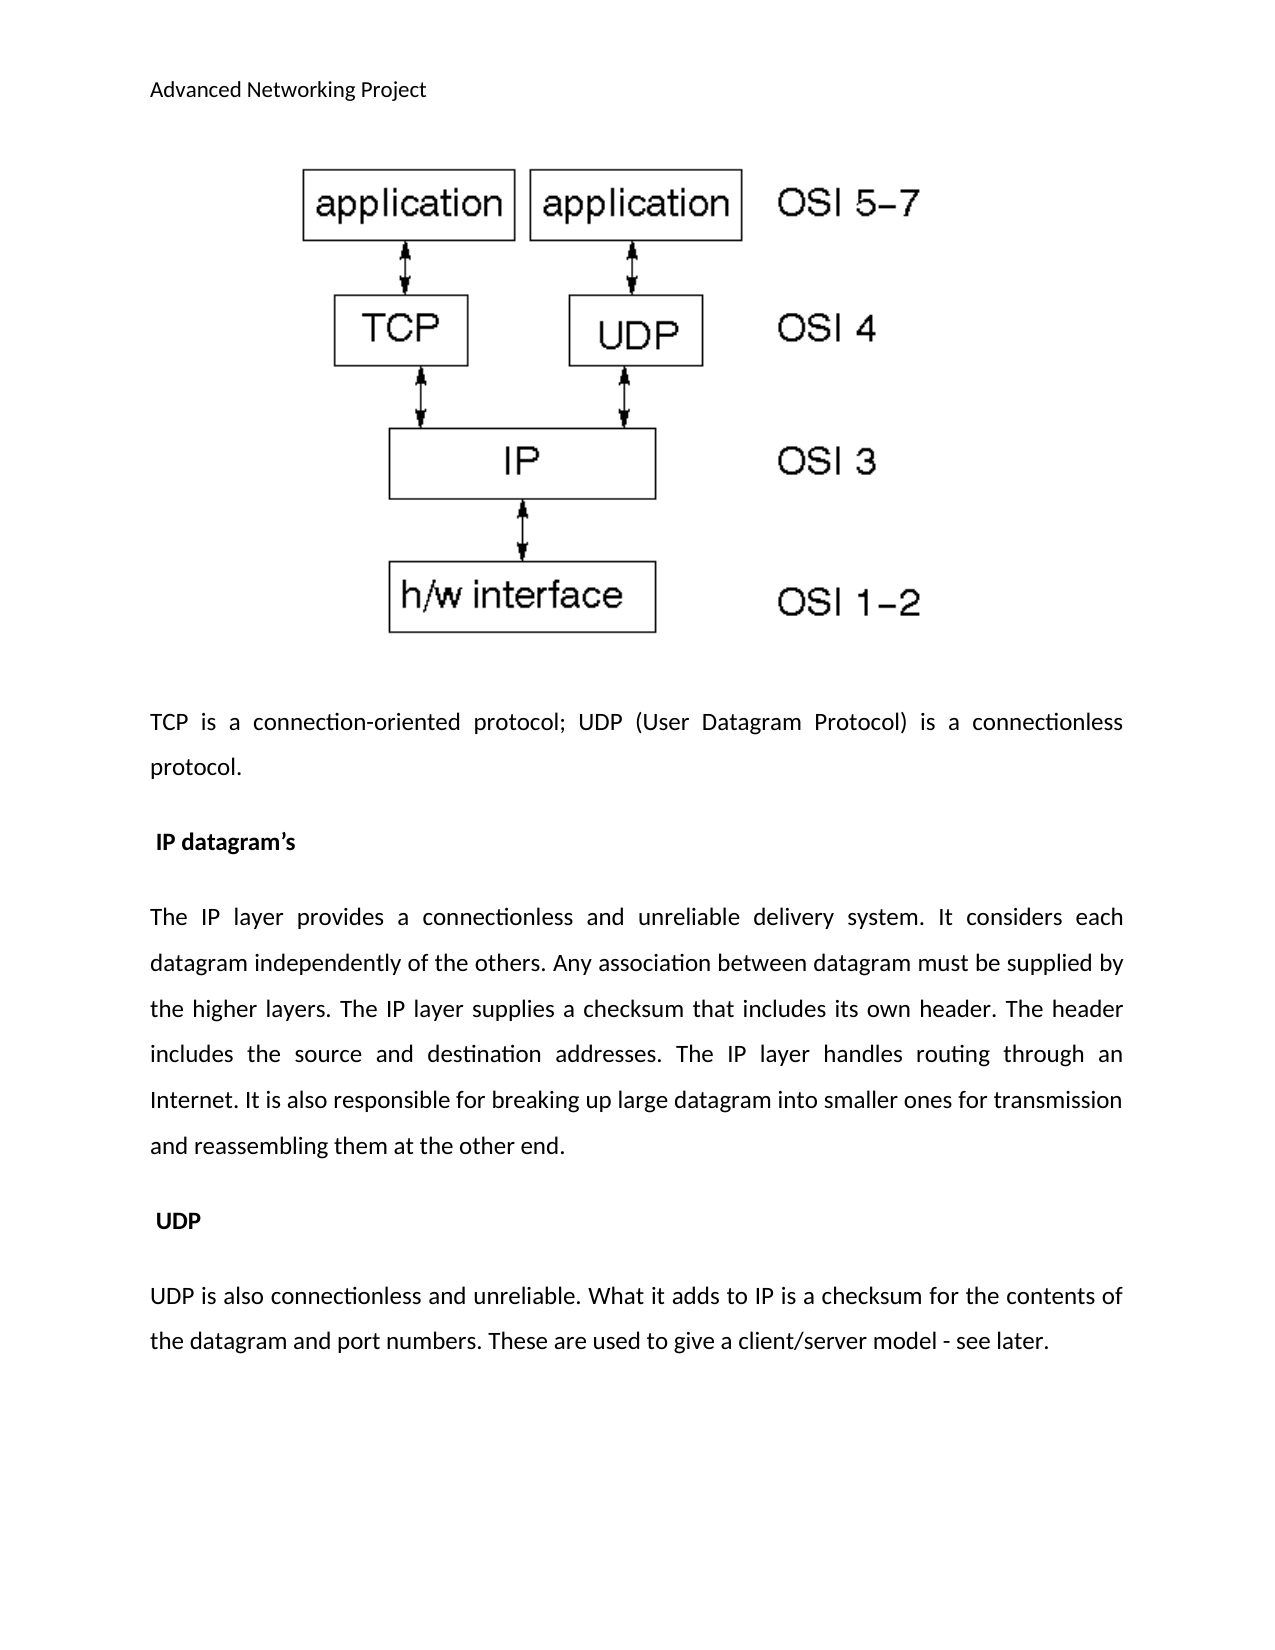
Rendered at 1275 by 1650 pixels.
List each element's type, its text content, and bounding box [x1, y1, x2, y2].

subtitle UDP [150, 1205, 1110, 1235]
text The IP layer provides a connectionless and unreliable delivery system. It considers each datagram independently of the others. Any association between datagram must be supplied by the higher layers. The IP layer supplies a checksum that includes its own header. The header includes the source and destination addresses. The IP layer handles routing through an Internet. It is also responsible for breaking up large datagram into smaller ones for transmission and reassembling them at the other end. [150, 901, 1125, 1161]
text TCP is a connection-oriented protocol; UDP (User Datagram Protocol) is a connectionless protocol. [150, 706, 1125, 782]
subtitle IP datagram’s [150, 826, 1110, 857]
picture [281, 150, 965, 663]
text UDP is also connectionless and unreliable. What it adds to IP is a checksum for the contents of the datagram and port numbers. These are used to give a client/server model - see later. [150, 1280, 1125, 1356]
